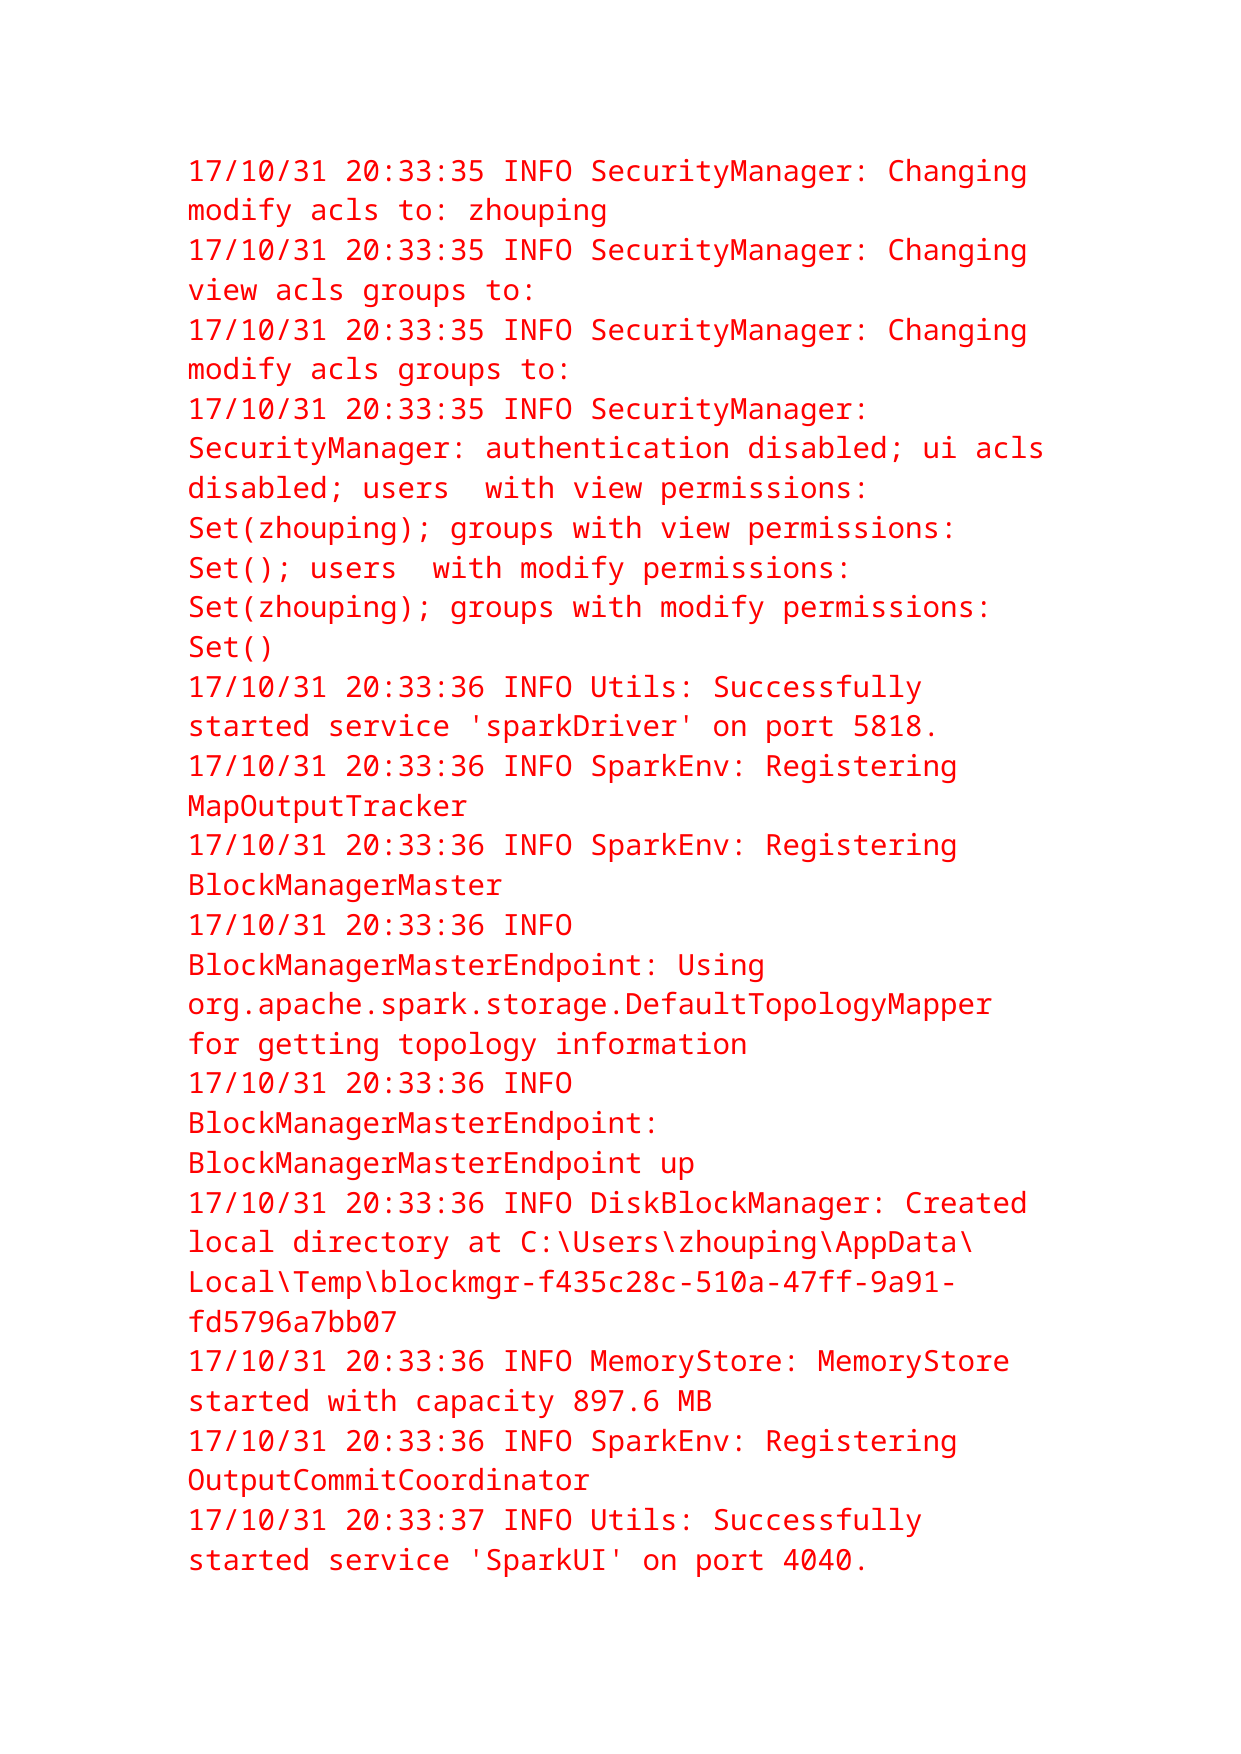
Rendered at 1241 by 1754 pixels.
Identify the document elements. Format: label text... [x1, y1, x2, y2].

text 17/10/31 20:33:36 INFO SparkEnv: Registering MapOutputTracker [187, 745, 1053, 825]
text 17/10/31 20:33:37 INFO Utils: Successfully started service 'SparkUI' on port 4040. [187, 1499, 1053, 1579]
text 17/10/31 20:33:36 INFO SparkEnv: Registering OutputCommitCoordinator [187, 1420, 1053, 1499]
text 17/10/31 20:33:36 INFO Utils: Successfully started service 'sparkDriver' on port 5818. [187, 666, 1053, 745]
text 17/10/31 20:33:35 INFO SecurityManager: Changing modify acls to: zhouping [187, 150, 1053, 229]
text 17/10/31 20:33:35 INFO SecurityManager: Changing modify acls groups to: [187, 309, 1053, 388]
text 17/10/31 20:33:36 INFO BlockManagerMasterEndpoint: BlockManagerMasterEndpoint up [187, 1063, 1053, 1182]
text 17/10/31 20:33:36 INFO SparkEnv: Registering BlockManagerMaster [187, 825, 1053, 904]
text 17/10/31 20:33:36 INFO BlockManagerMasterEndpoint: Using org.apache.spark.storage.DefaultTopologyMapper for getting topology information [187, 904, 1053, 1063]
text 17/10/31 20:33:35 INFO SecurityManager: SecurityManager: authentication disabled; ui acls disabled; users with view permissions: Set(zhouping); groups with view permissions: Set(); users with modify permissions: Set(zhouping); groups with modify permissions: Set() [187, 388, 1053, 666]
text 17/10/31 20:33:36 INFO DiskBlockManager: Created local directory at C:\Users\zhouping\AppData\Local\Temp\blockmgr-f435c28c-510a-47ff-9a91-fd5796a7bb07 [187, 1182, 1053, 1341]
text 17/10/31 20:33:35 INFO SecurityManager: Changing view acls groups to: [187, 229, 1053, 309]
text 17/10/31 20:33:36 INFO MemoryStore: MemoryStore started with capacity 897.6 MB [187, 1341, 1053, 1420]
